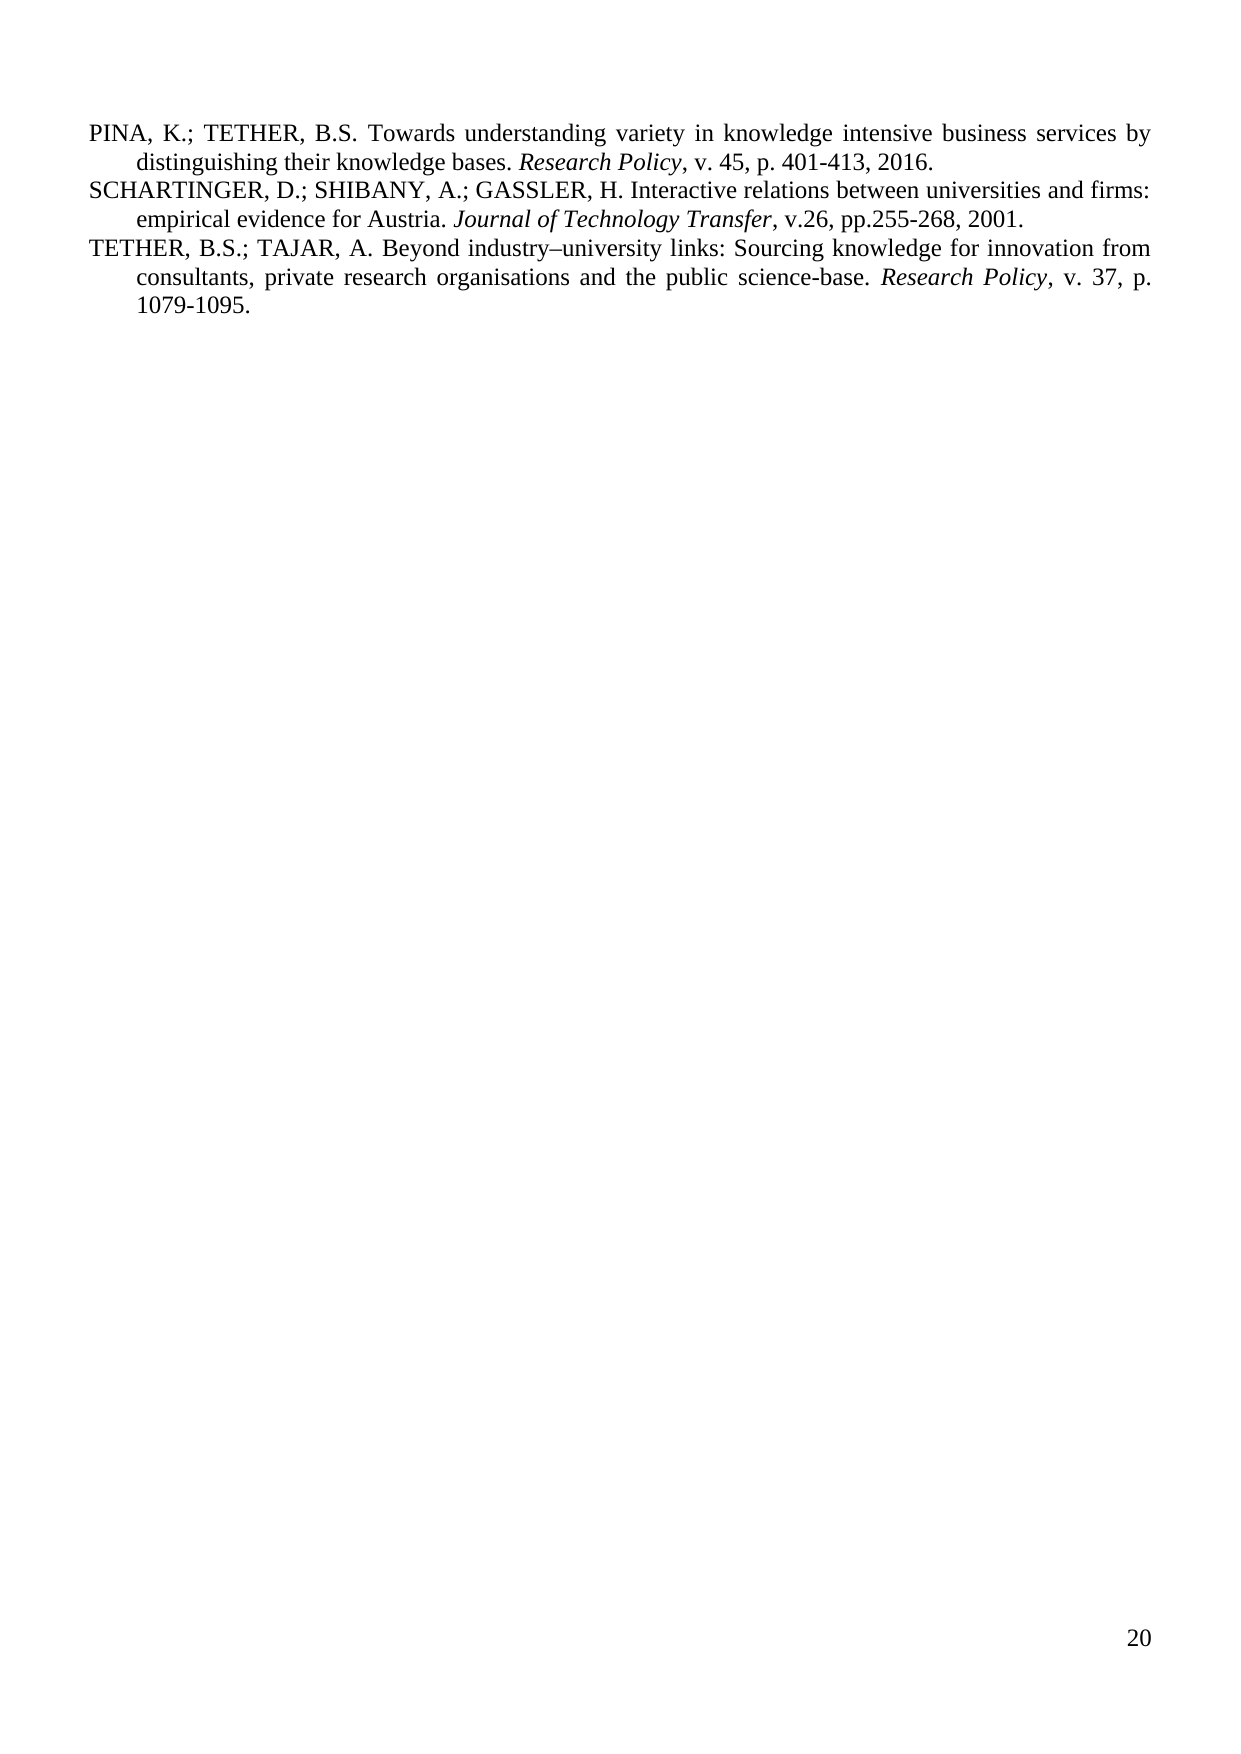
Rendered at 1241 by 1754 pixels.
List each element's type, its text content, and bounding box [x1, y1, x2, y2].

text TETHER, B.S.; TAJAR, A. Beyond industry–university links: Sourcing knowledge for innovation from consultants, private research organisations and the public science-base. Research Policy, v. 37, p. 1079-1095. [89, 233, 1152, 319]
text PINA, K.; TETHER, B.S. Towards understanding variety in knowledge intensive business services by distinguishing their knowledge bases. Research Policy, v. 45, p. 401-413, 2016. [89, 118, 1152, 176]
text SCHARTINGER, D.; SHIBANY, A.; GASSLER, H. Interactive relations between universities and firms: empirical evidence for Austria. Journal of Technology Transfer, v.26, pp.255-268, 2001. [89, 176, 1152, 233]
